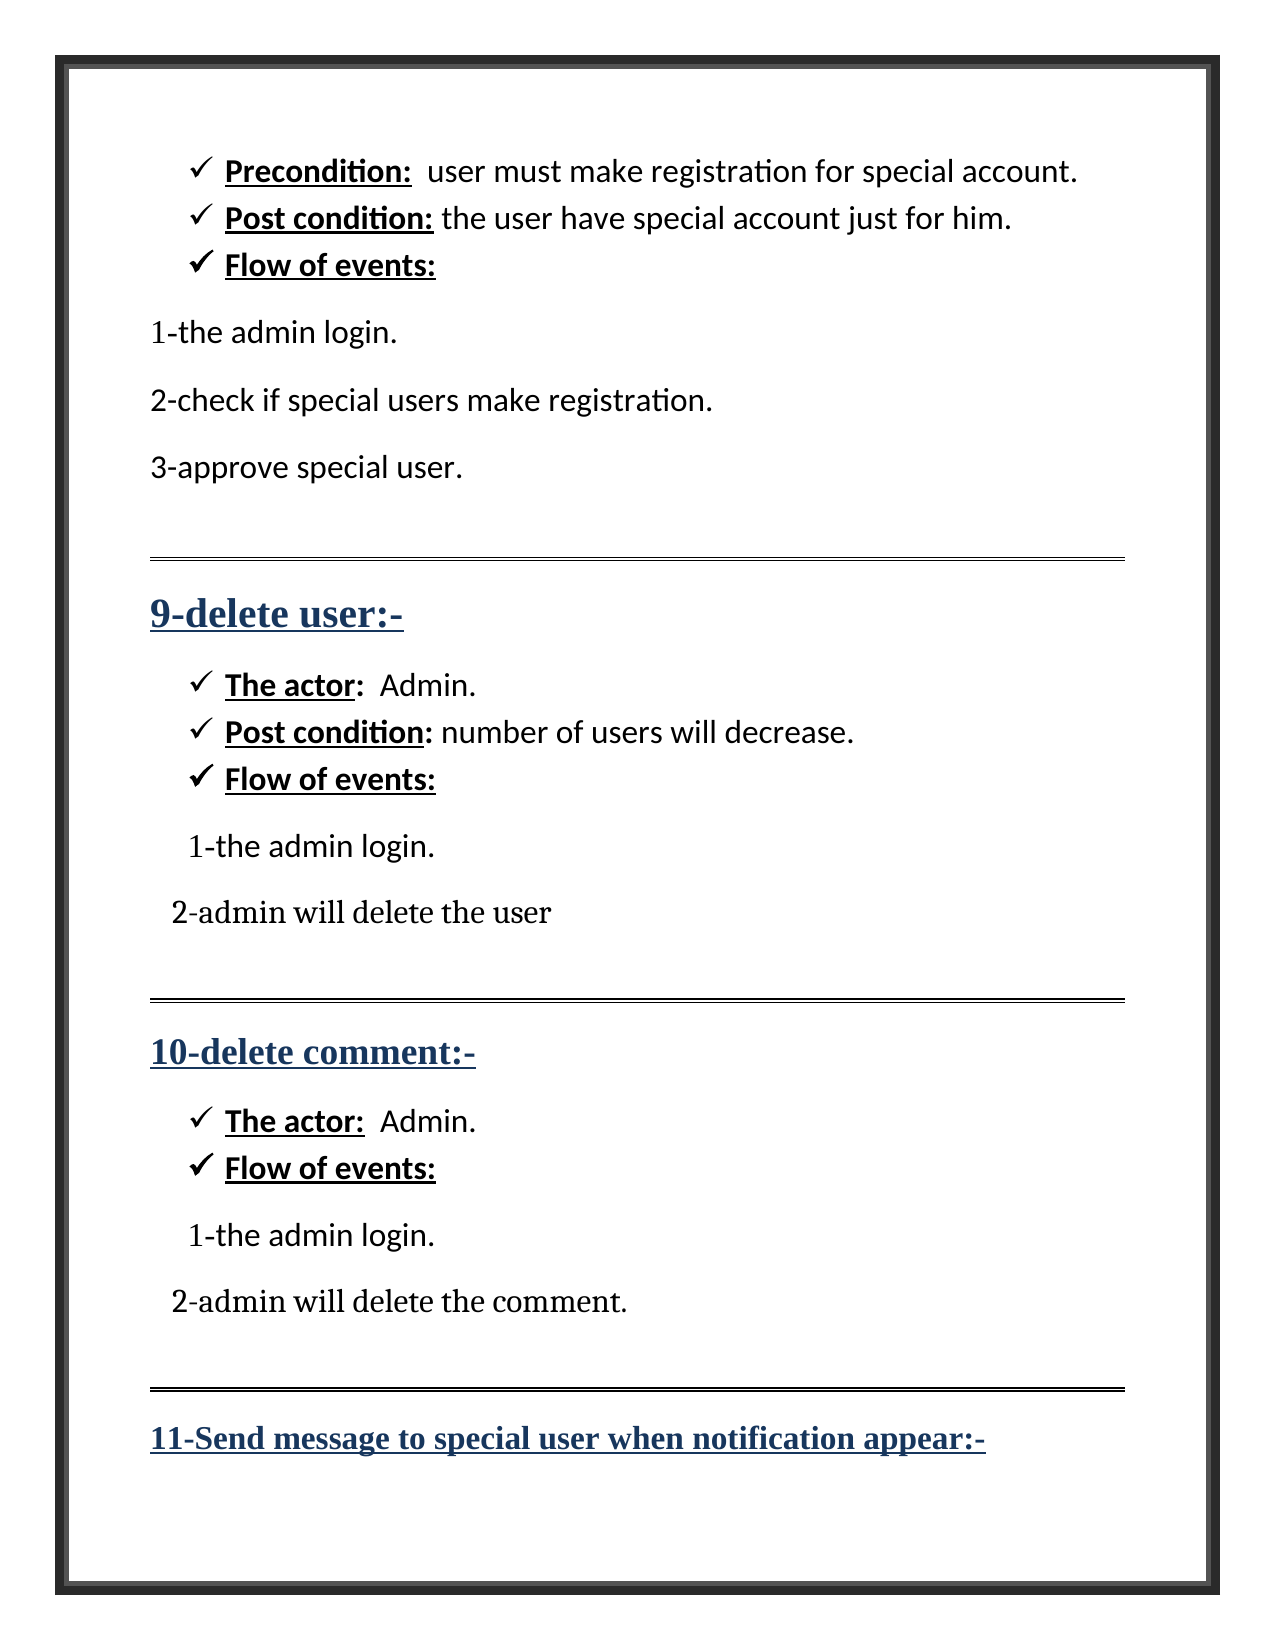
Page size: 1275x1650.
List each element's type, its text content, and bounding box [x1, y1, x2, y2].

text 2-check if special users make registration. [150, 379, 1125, 419]
text 1-the admin login. [187, 1214, 1125, 1255]
text 10-delete comment:- [150, 1029, 1125, 1073]
list The actor: Admin. [187, 1100, 1125, 1141]
text 11-Send message to special user when notification appear:- [150, 1418, 1125, 1457]
text 1-the admin login. [187, 825, 1125, 866]
text 3-approve special user. [150, 446, 1125, 487]
list Post condition: number of users will decrease. [187, 711, 1125, 752]
list Flow of events: [187, 243, 1125, 284]
list Flow of events: [187, 758, 1125, 798]
list Precondition: user must make registration for special account. [187, 150, 1125, 191]
text 2-admin will delete the comment. [150, 1282, 1125, 1320]
text 2-admin will delete the user [150, 893, 1125, 931]
list Flow of events: [187, 1147, 1125, 1187]
list Post condition: the user have special account just for him. [187, 197, 1125, 237]
list The actor: Admin. [187, 664, 1125, 705]
text 9-delete user:- [150, 588, 1125, 636]
text 1-the admin login. [150, 311, 1125, 352]
